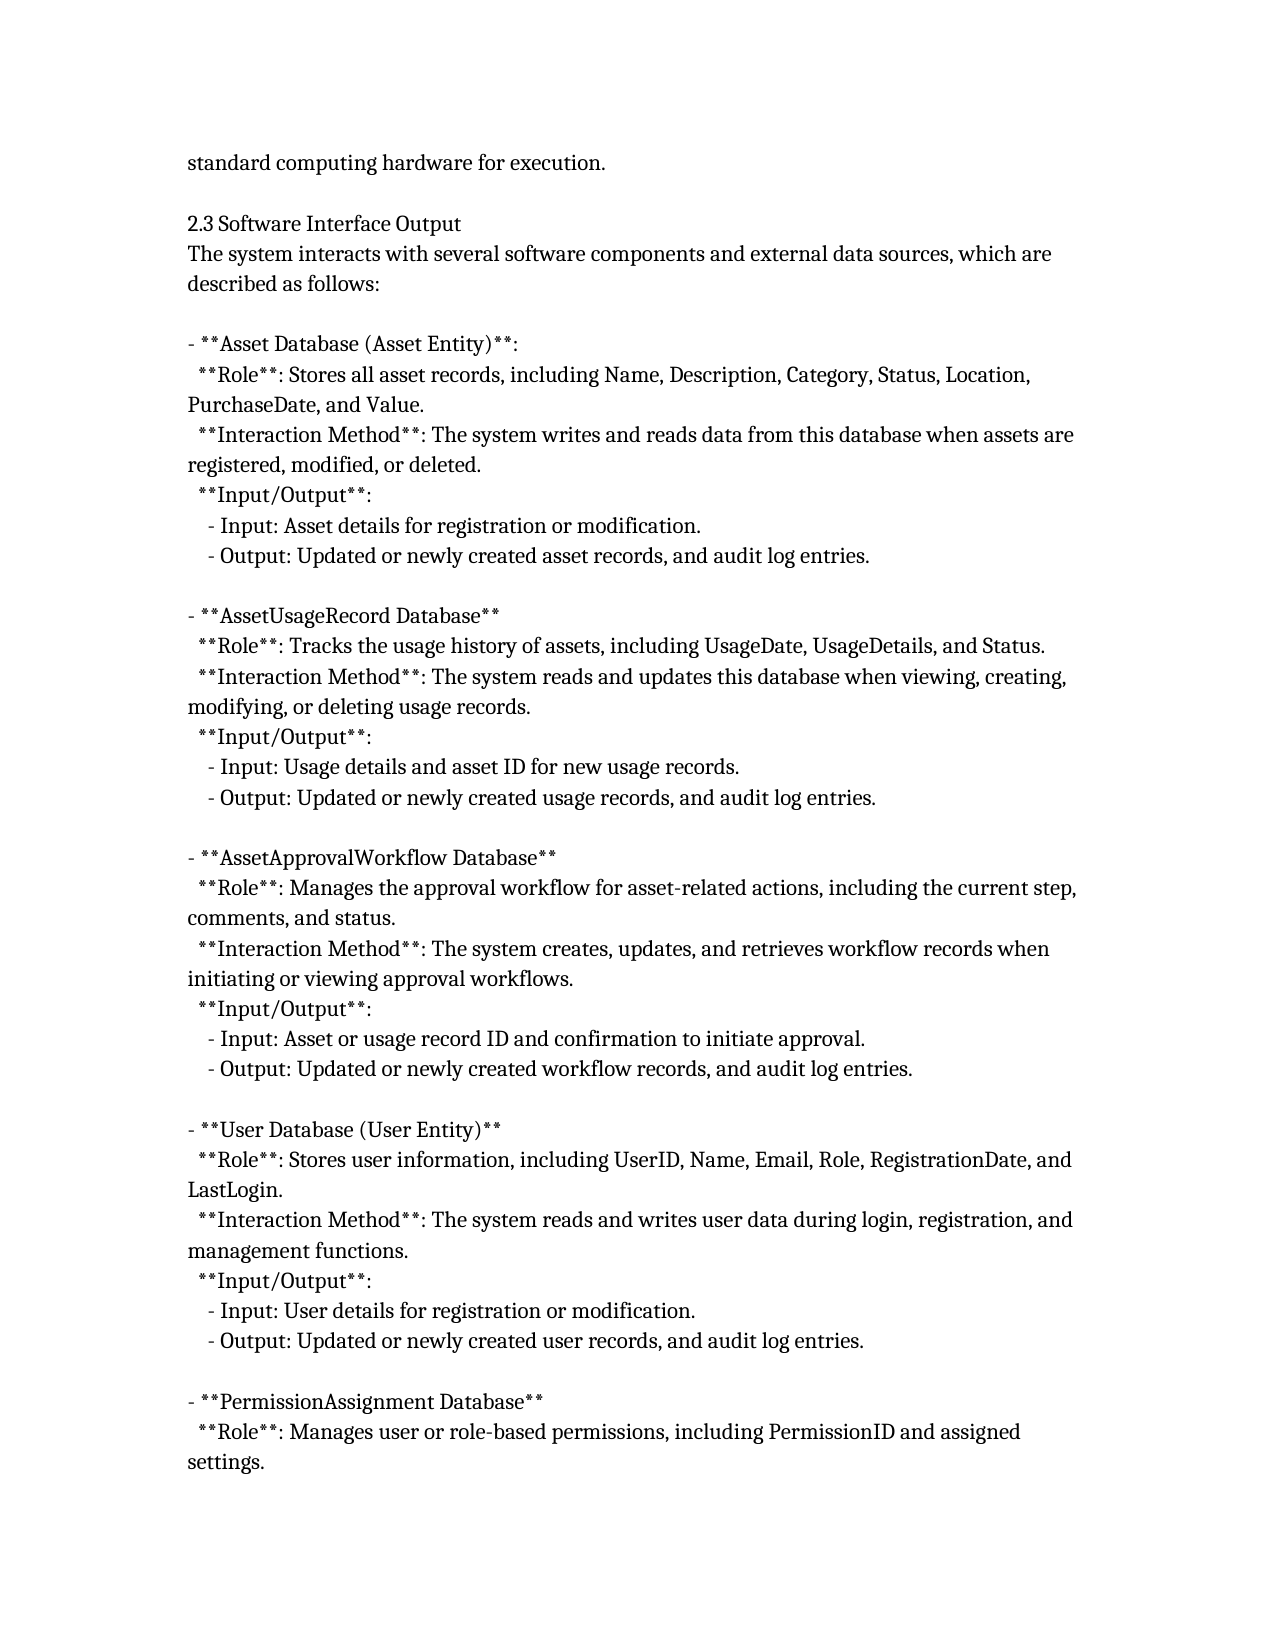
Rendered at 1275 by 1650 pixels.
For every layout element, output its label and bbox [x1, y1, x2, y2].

text [187, 150, 1087, 1475]
